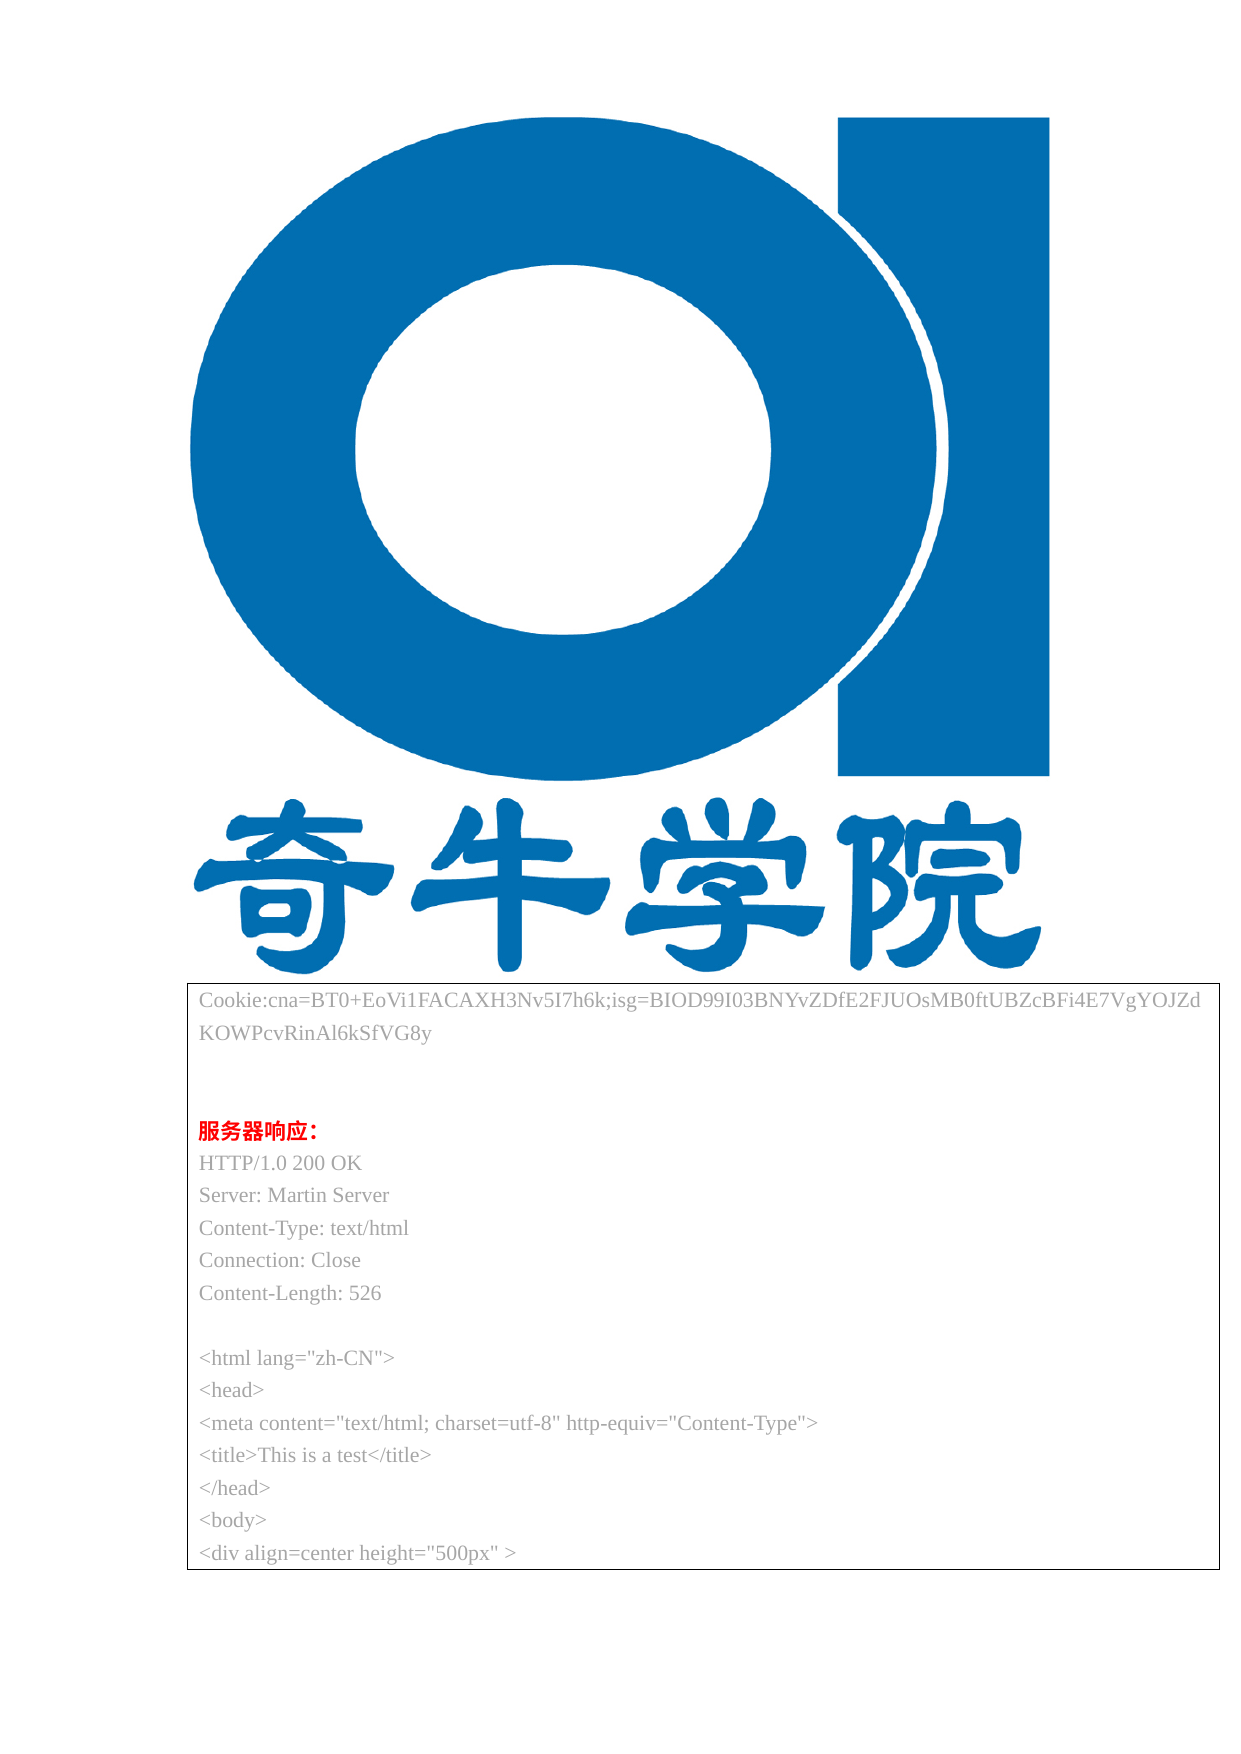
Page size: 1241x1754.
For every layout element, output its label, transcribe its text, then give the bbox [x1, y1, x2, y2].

picture [187, 112, 1052, 977]
table_header 浏览器请求： GET /demo.html HTTP/1.1 Host: 47.100.162.191 Connection: keep-alive User-Agent: Mozilla/5.0 (Windows NT 10.0; WOW64) AppleWebKit/537.36 (KHTML, like Gecko) Chrome/63.0.3239.26 Safari/537.36 Core/1.63.6788.400 QQBrowser/10.3.2767.400 Upgrade-Insecure-Requests: 1 Accept: text/html,application/xhtml+xml,application/xml;q=0.9,image/webp,image/apng,*/*;q=0.8 Accept-Encoding: gzip, deflate Accept-Language: zh-CN,zh;q=0.9 Cookie:cna=BT0+EoVi1FACAXH3Nv5I7h6k;isg=BIOD99I03BNYvZDfE2FJUOsMB0ftUBZcBFi4E7VgYOJZdKOWPcvRinAl6kSfVG8y 服务器响应： HTTP/1.0 200 OK Server: Martin Server Content-Type: text/html Connection: Close Content-Length: 526 <html lang="zh-CN"> <head> <meta content="text/html; charset=utf-8" http-equiv="Content-Type"> <title>This is a test</title> </head> <body> <div align=center height="500px" > <br/><br/><br/> <h2>大家好，欢迎来到奇牛学院VIP 试听课！</h2><br/><br/> <form action="commit" method="post"> 尊姓大名: <input type="text" name="name" /> <br/>芳龄几何: <input type="password" name="age" /> <br/><br/><br/><input type="submit" value="提交" /> <input type="reset" value="重置" /> </form> </div> </body> </html> [188, 984, 1219, 1568]
